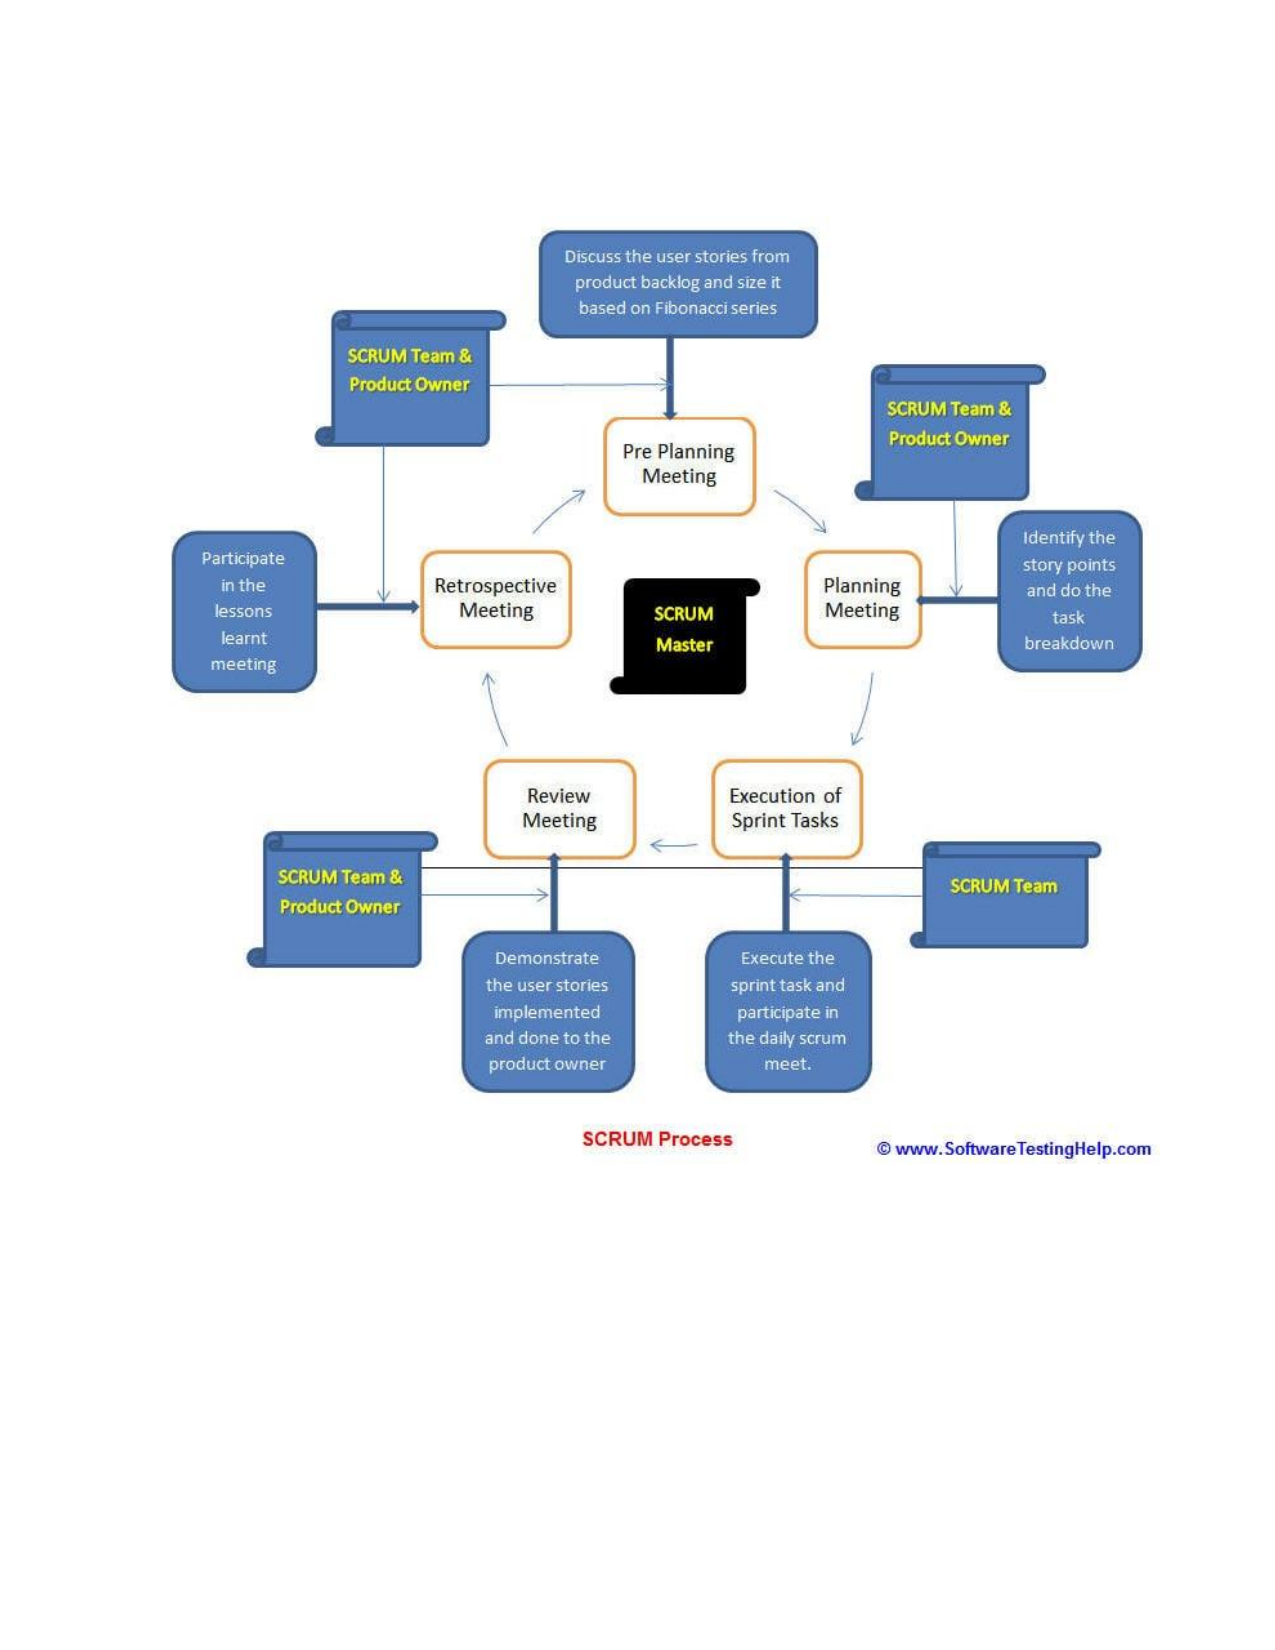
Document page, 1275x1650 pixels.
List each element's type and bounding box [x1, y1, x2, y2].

picture [150, 216, 1166, 1164]
